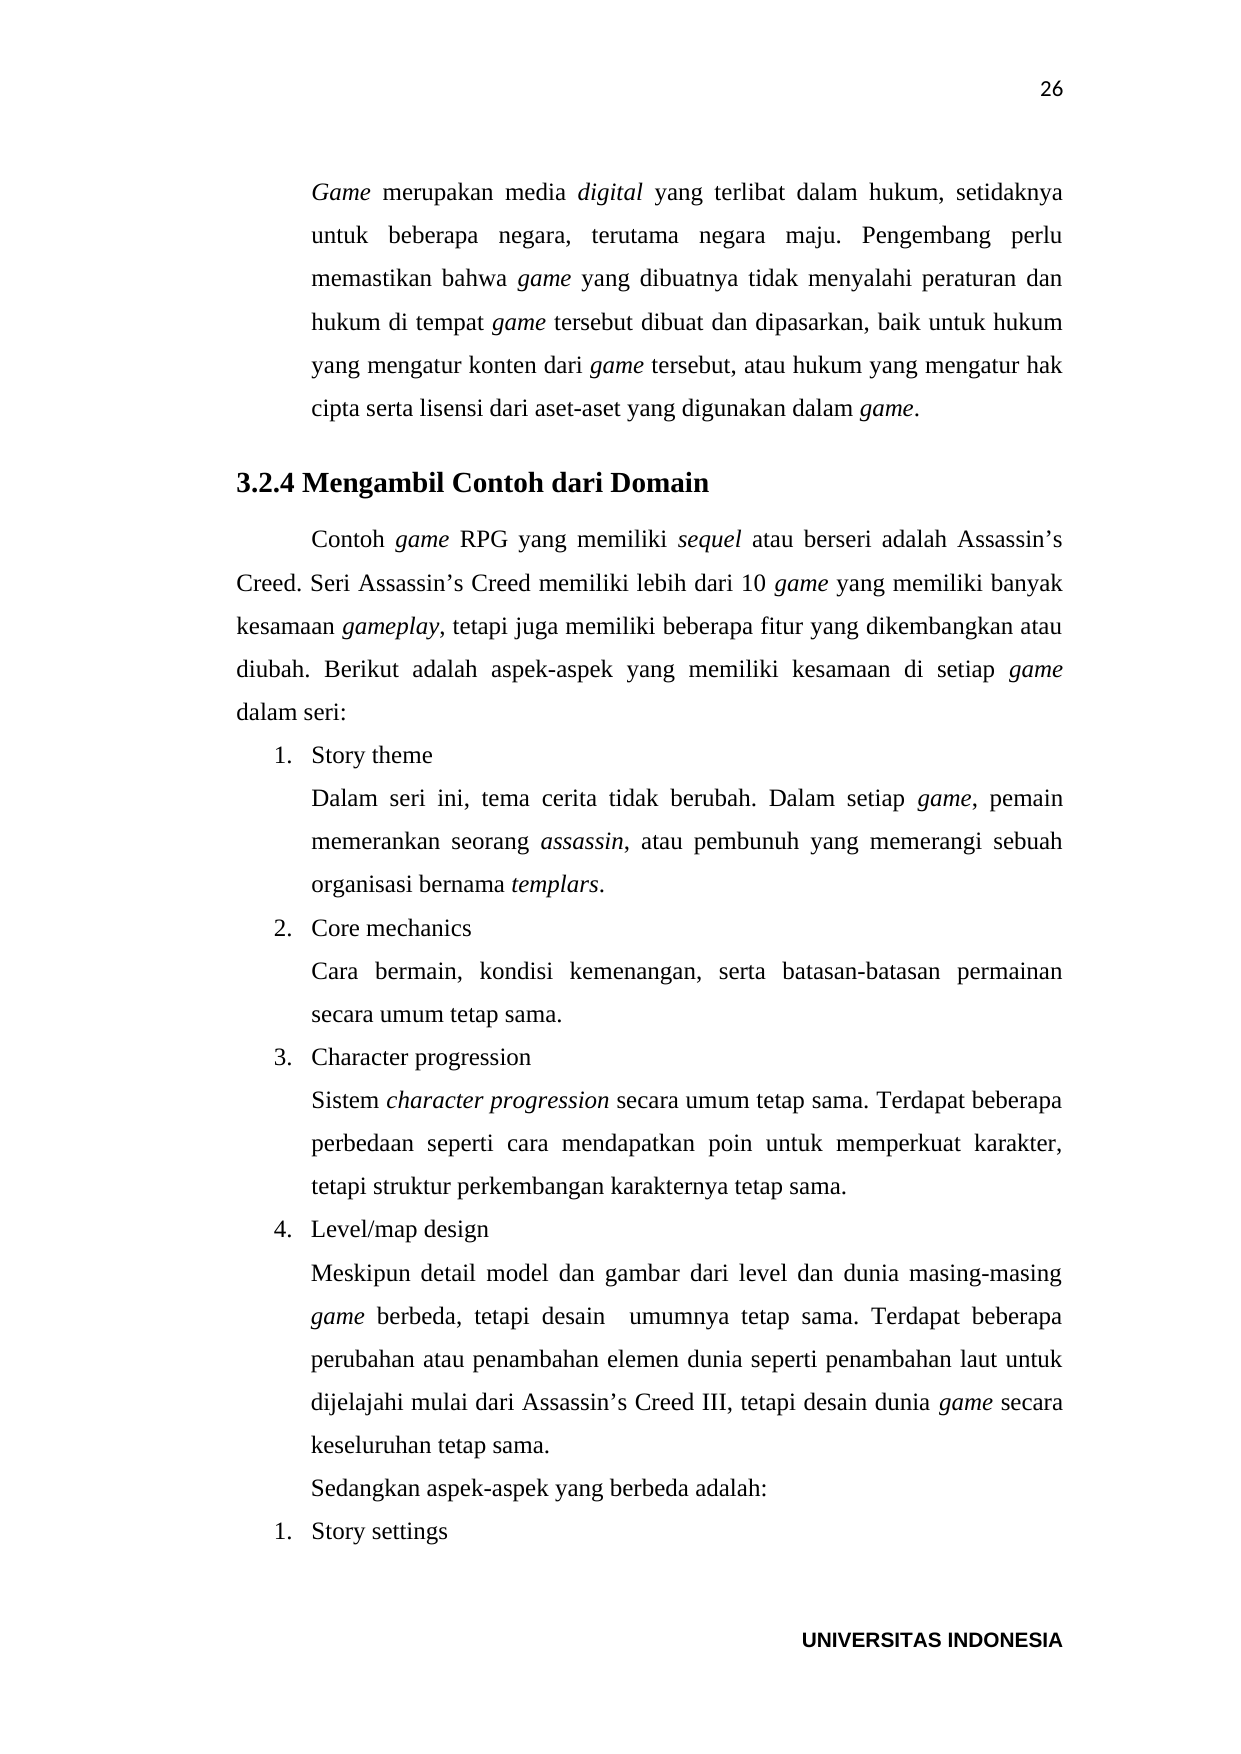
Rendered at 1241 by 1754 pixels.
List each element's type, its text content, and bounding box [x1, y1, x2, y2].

text Sistem character progression secara umum tetap sama. Terdapat beberapa perbedaan seperti cara mendapatkan poin untuk memperkuat karakter, tetapi struktur perkembangan karakternya tetap sama. [311, 1085, 1063, 1200]
text Game merupakan media digital yang terlibat dalam hukum, setidaknya untuk beberapa negara, terutama negara maju. Pengembang perlu memastikan bahwa game yang dibuatnya tidak menyalahi peraturan dan hukum di tempat game tersebut dibuat dan dipasarkan, baik untuk hukum yang mengatur konten dari game tersebut, atau hukum yang mengatur hak cipta serta lisensi dari aset-aset yang digunakan dalam game. [311, 177, 1063, 422]
text Meskipun detail model dan gambar dari level dan dunia masing-masing game berbeda, tetapi desain umumnya tetap sama. Terdapat beberapa perubahan atau penambahan elemen dunia seperti penambahan laut untuk dijelajahi mulai dari Assassin’s Creed III, tetapi desain dunia game secara keseluruhan tetap sama. [311, 1258, 1063, 1459]
list Story settings [274, 1516, 1063, 1545]
text Dalam seri ini, tema cerita tidak berubah. Dalam setiap game, pemain memerankan seorang assassin, atau pembunuh yang memerangi sebuah organisasi bernama templars. [311, 783, 1063, 898]
list Story theme [274, 740, 1063, 769]
list Level/map design [273, 1214, 1063, 1243]
text Cara bermain, kondisi kemenangan, serta batasan-batasan permainan secara umum tetap sama. [311, 956, 1063, 1028]
text Sedangkan aspek-aspek yang berbeda adalah: [236, 1473, 1063, 1502]
text Contoh game RPG yang memiliki sequel atau berseri adalah Assassin’s Creed. Seri Assassin’s Creed memiliki lebih dari 10 game yang memiliki banyak kesamaan gameplay, tetapi juga memiliki beberapa fitur yang dikembangkan atau diubah. Berikut adalah aspek-aspek yang memiliki kesamaan di setiap game dalam seri: [236, 524, 1063, 726]
list Character progression [274, 1042, 1063, 1071]
text 3.2.4 Mengambil Contoh dari Domain [236, 465, 1063, 499]
list Core mechanics [274, 913, 1063, 941]
